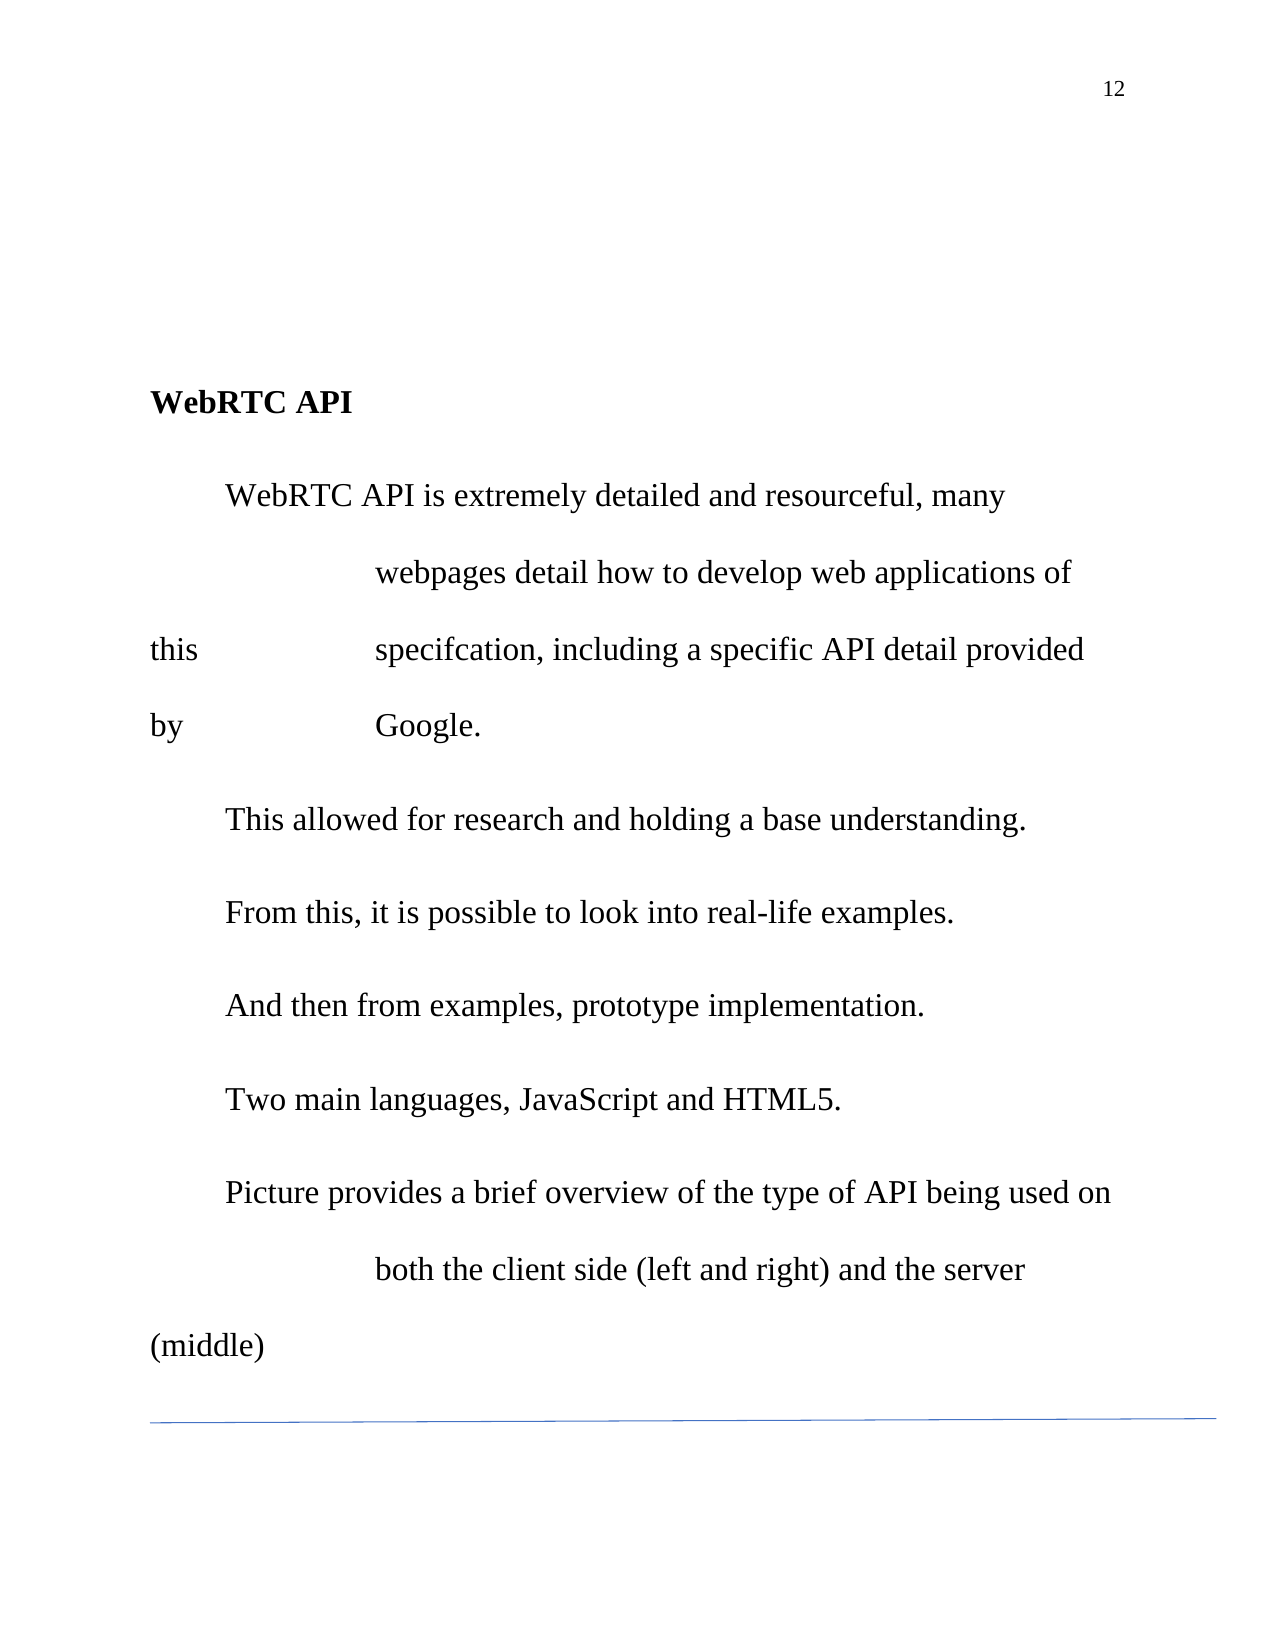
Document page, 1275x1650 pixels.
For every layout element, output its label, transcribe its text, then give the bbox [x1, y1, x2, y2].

text Two main languages, JavaScript and HTML5. [150, 1079, 1125, 1117]
text This allowed for research and holding a base understanding. [150, 799, 1125, 837]
text From this, it is possible to look into real-life examples. [150, 892, 1125, 930]
text WebRTC API is extremely detailed and resourceful, many webpages detail how to develop web applications of this specifcation, including a specific API detail provided by Google. [150, 475, 1125, 744]
text WebRTC API [150, 382, 1125, 420]
text Picture provides a brief overview of the type of API being used on both the client side (left and right) and the server (middle) [150, 1172, 1125, 1364]
text And then from examples, prototype implementation. [150, 985, 1125, 1024]
